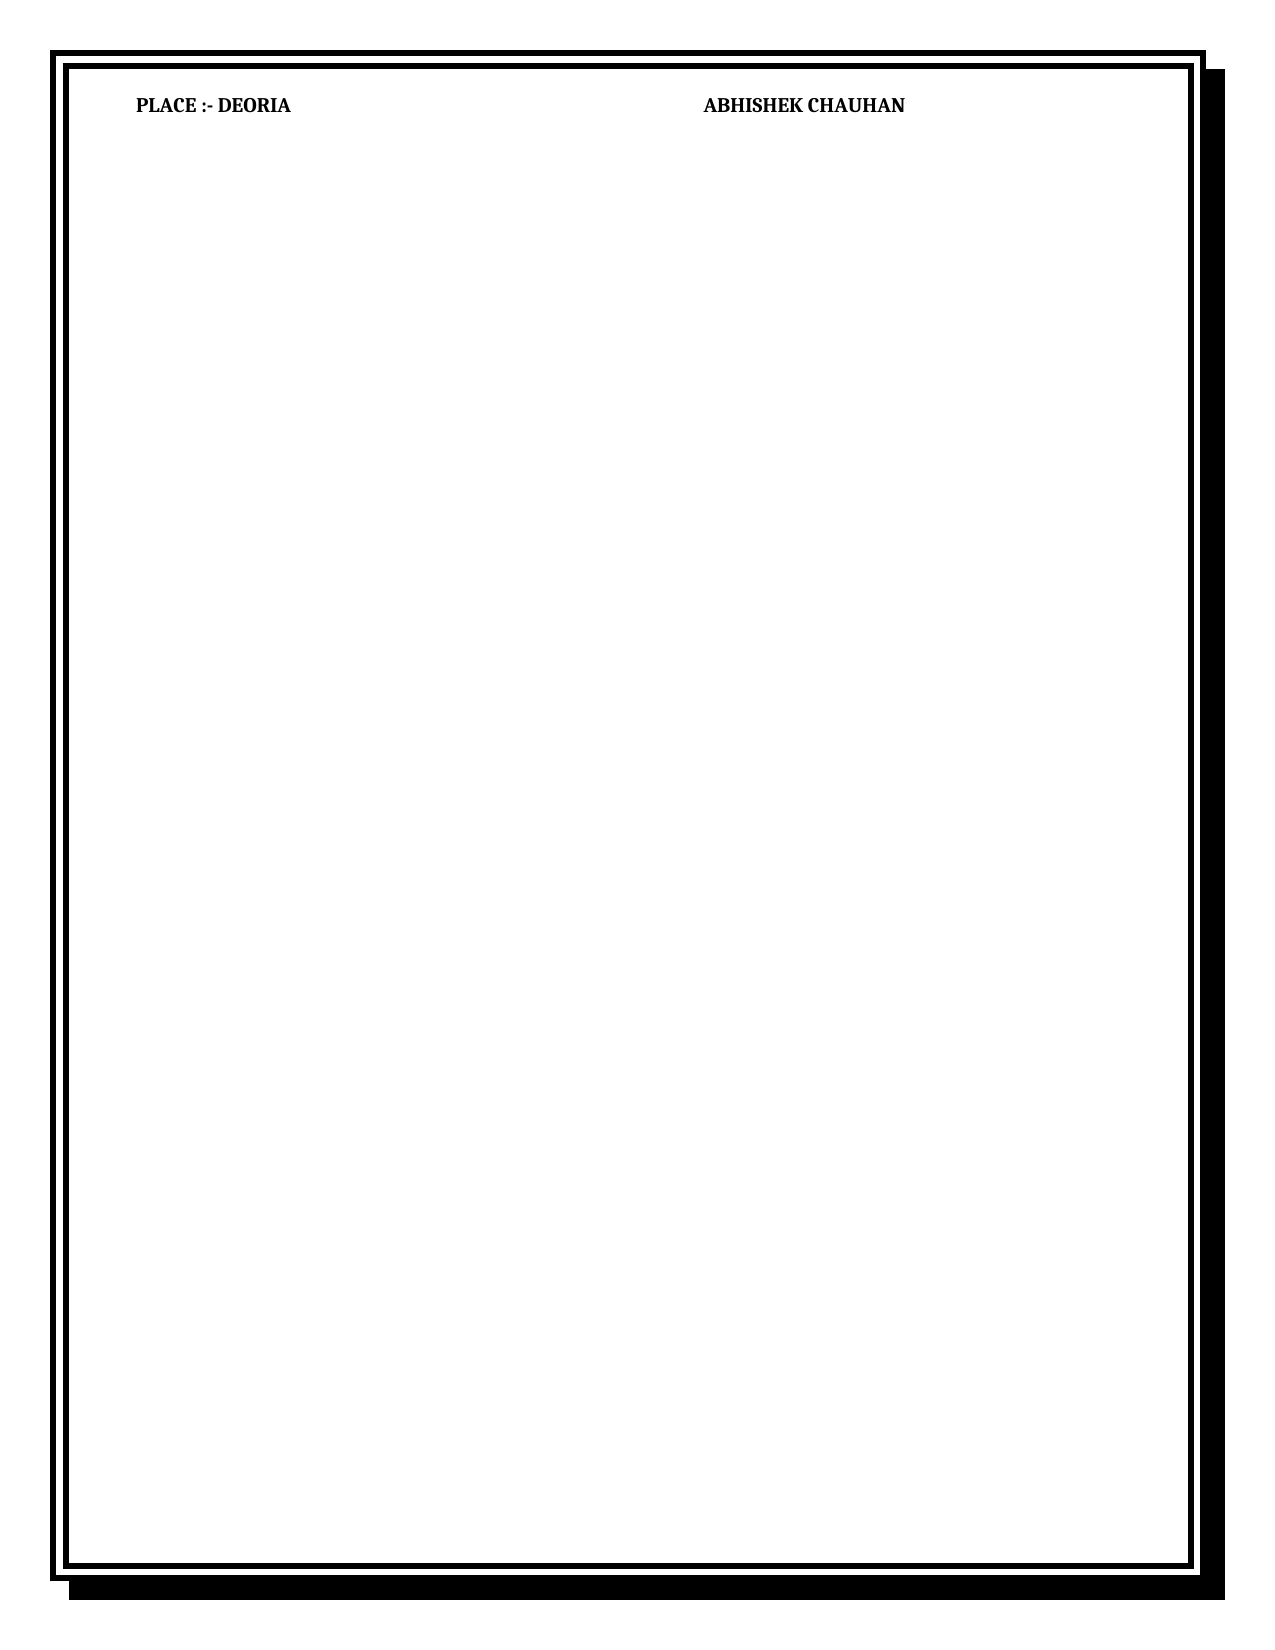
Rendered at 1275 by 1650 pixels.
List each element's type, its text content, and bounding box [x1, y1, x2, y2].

text PLACE :- DEORIA ABHISHEK CHAUHAN [131, 94, 1106, 142]
